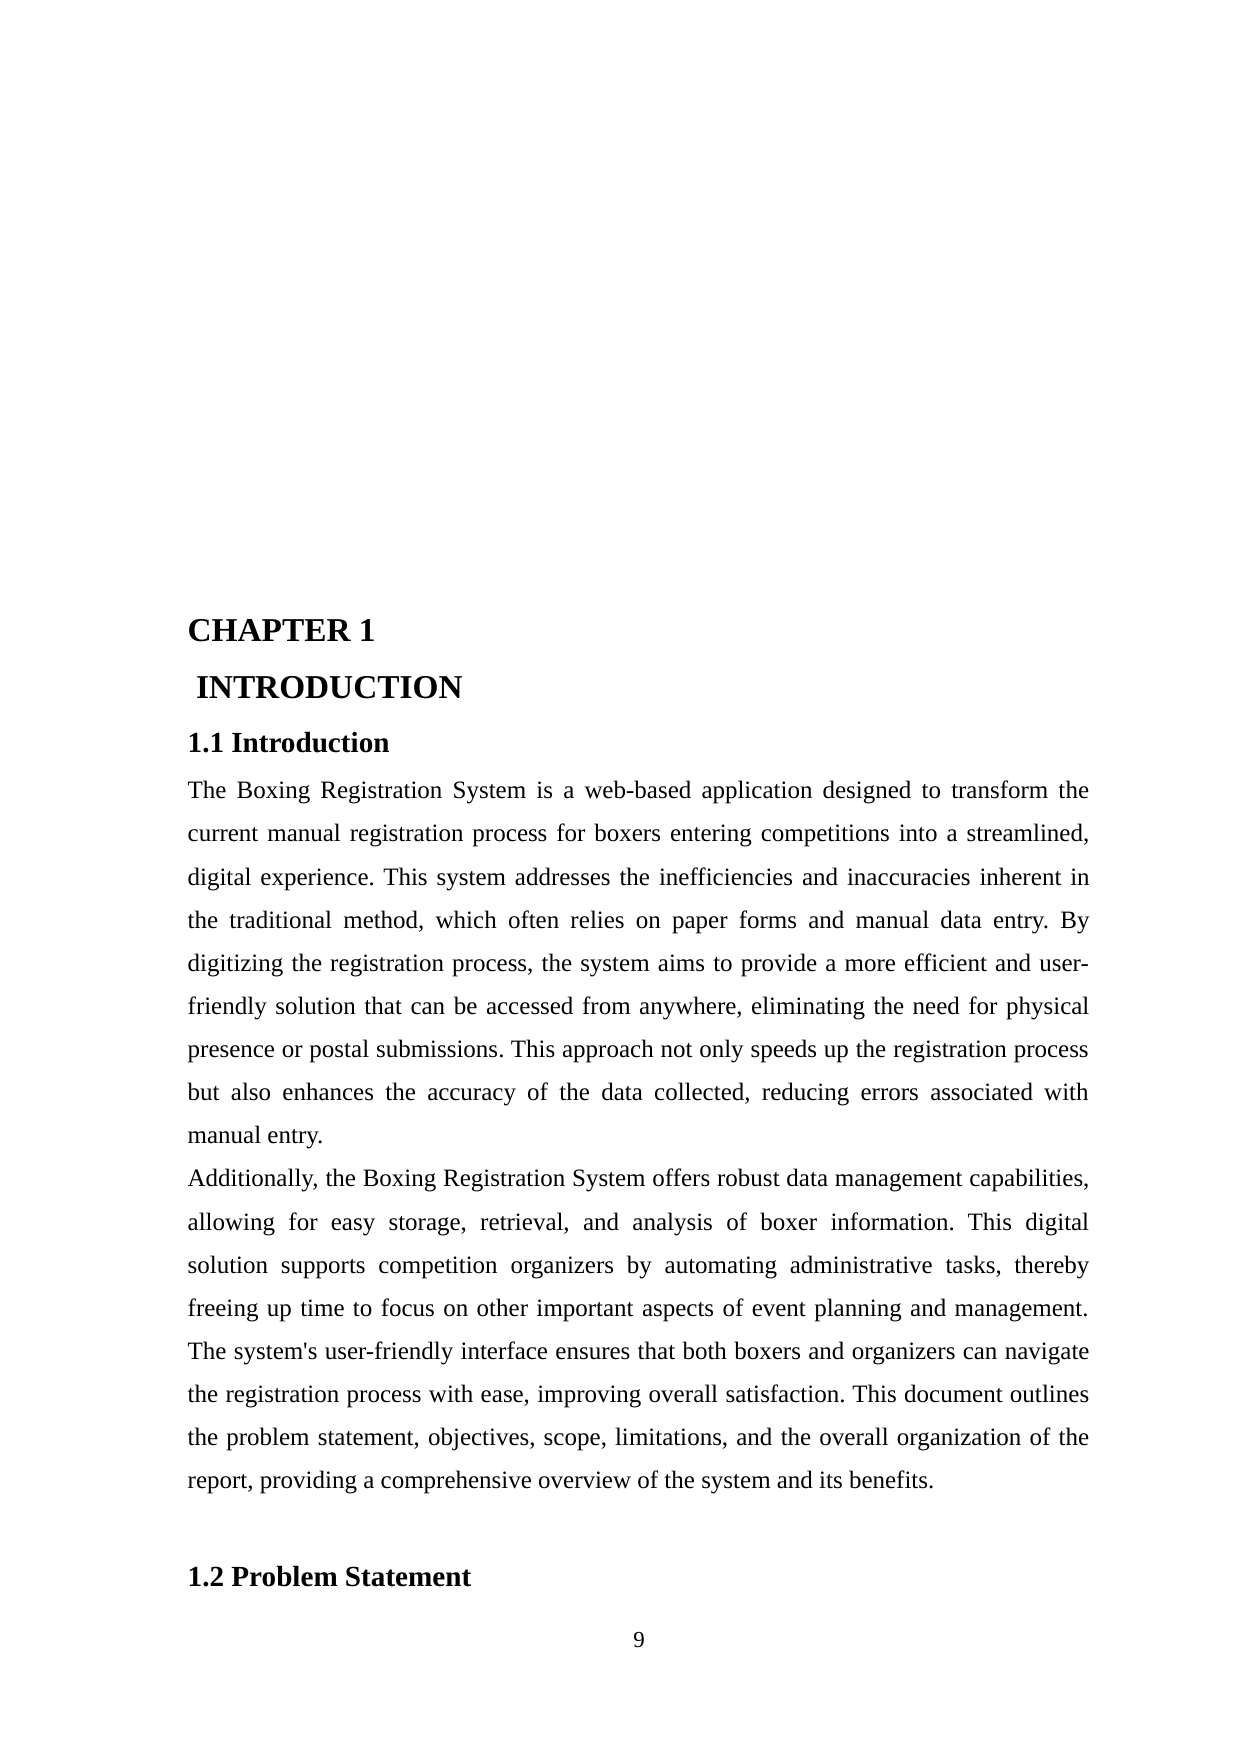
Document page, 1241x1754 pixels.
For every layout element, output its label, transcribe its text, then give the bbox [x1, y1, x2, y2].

text 1.2 Problem Statement [187, 1559, 1090, 1592]
text 1.1 Introduction [187, 725, 1090, 758]
text CHAPTER 1 [187, 610, 1090, 648]
text Additionally, the Boxing Registration System offers robust data management capabilities, allowing for easy storage, retrieval, and analysis of boxer information. This digital solution supports competition organizers by automating administrative tasks, thereby freeing up time to focus on other important aspects of event planning and management. The system's user-friendly interface ensures that both boxers and organizers can navigate the registration process with ease, improving overall satisfaction. This document outlines the problem statement, objectives, scope, limitations, and the overall organization of the report, providing a comprehensive overview of the system and its benefits. [187, 1163, 1090, 1494]
text The Boxing Registration System is a web-based application designed to transform the current manual registration process for boxers entering competitions into a streamlined, digital experience. This system addresses the inefficiencies and inaccuracies inherent in the traditional method, which often relies on paper forms and manual data entry. By digitizing the registration process, the system aims to provide a more efficient and user-friendly solution that can be accessed from anywhere, eliminating the need for physical presence or postal submissions. This approach not only speeds up the registration process but also enhances the accuracy of the data collected, reducing errors associated with manual entry. [187, 775, 1090, 1149]
text INTRODUCTION [187, 667, 1090, 706]
